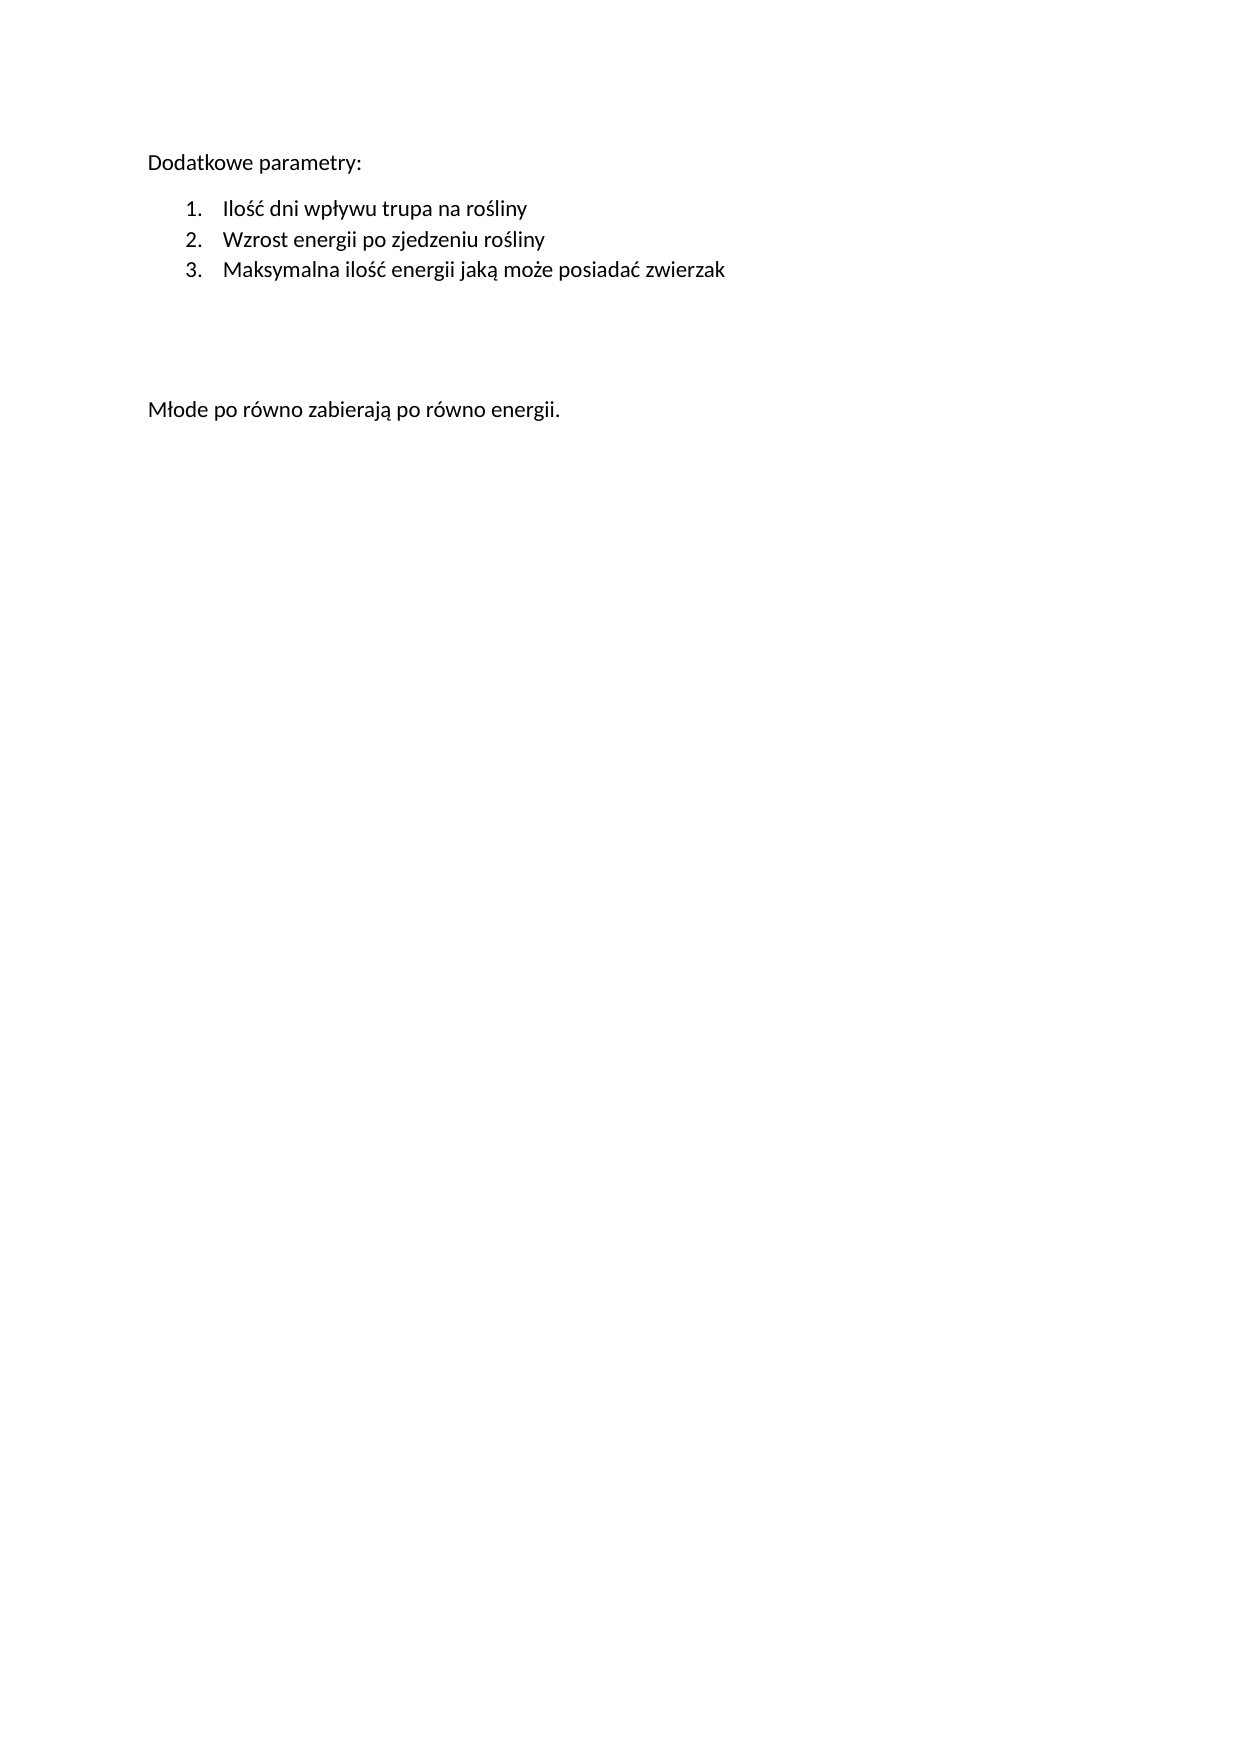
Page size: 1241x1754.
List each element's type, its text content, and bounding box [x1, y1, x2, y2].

list Wzrost energii po zjedzeniu rośliny [185, 225, 1093, 253]
list Maksymalna ilość energii jaką może posiadać zwierzak [185, 255, 1093, 283]
text Dodatkowe parametry: [148, 148, 1093, 176]
list Ilość dni wpływu trupa na rośliny [185, 194, 1093, 222]
text Młode po równo zabierają po równo energii. [148, 396, 1093, 423]
